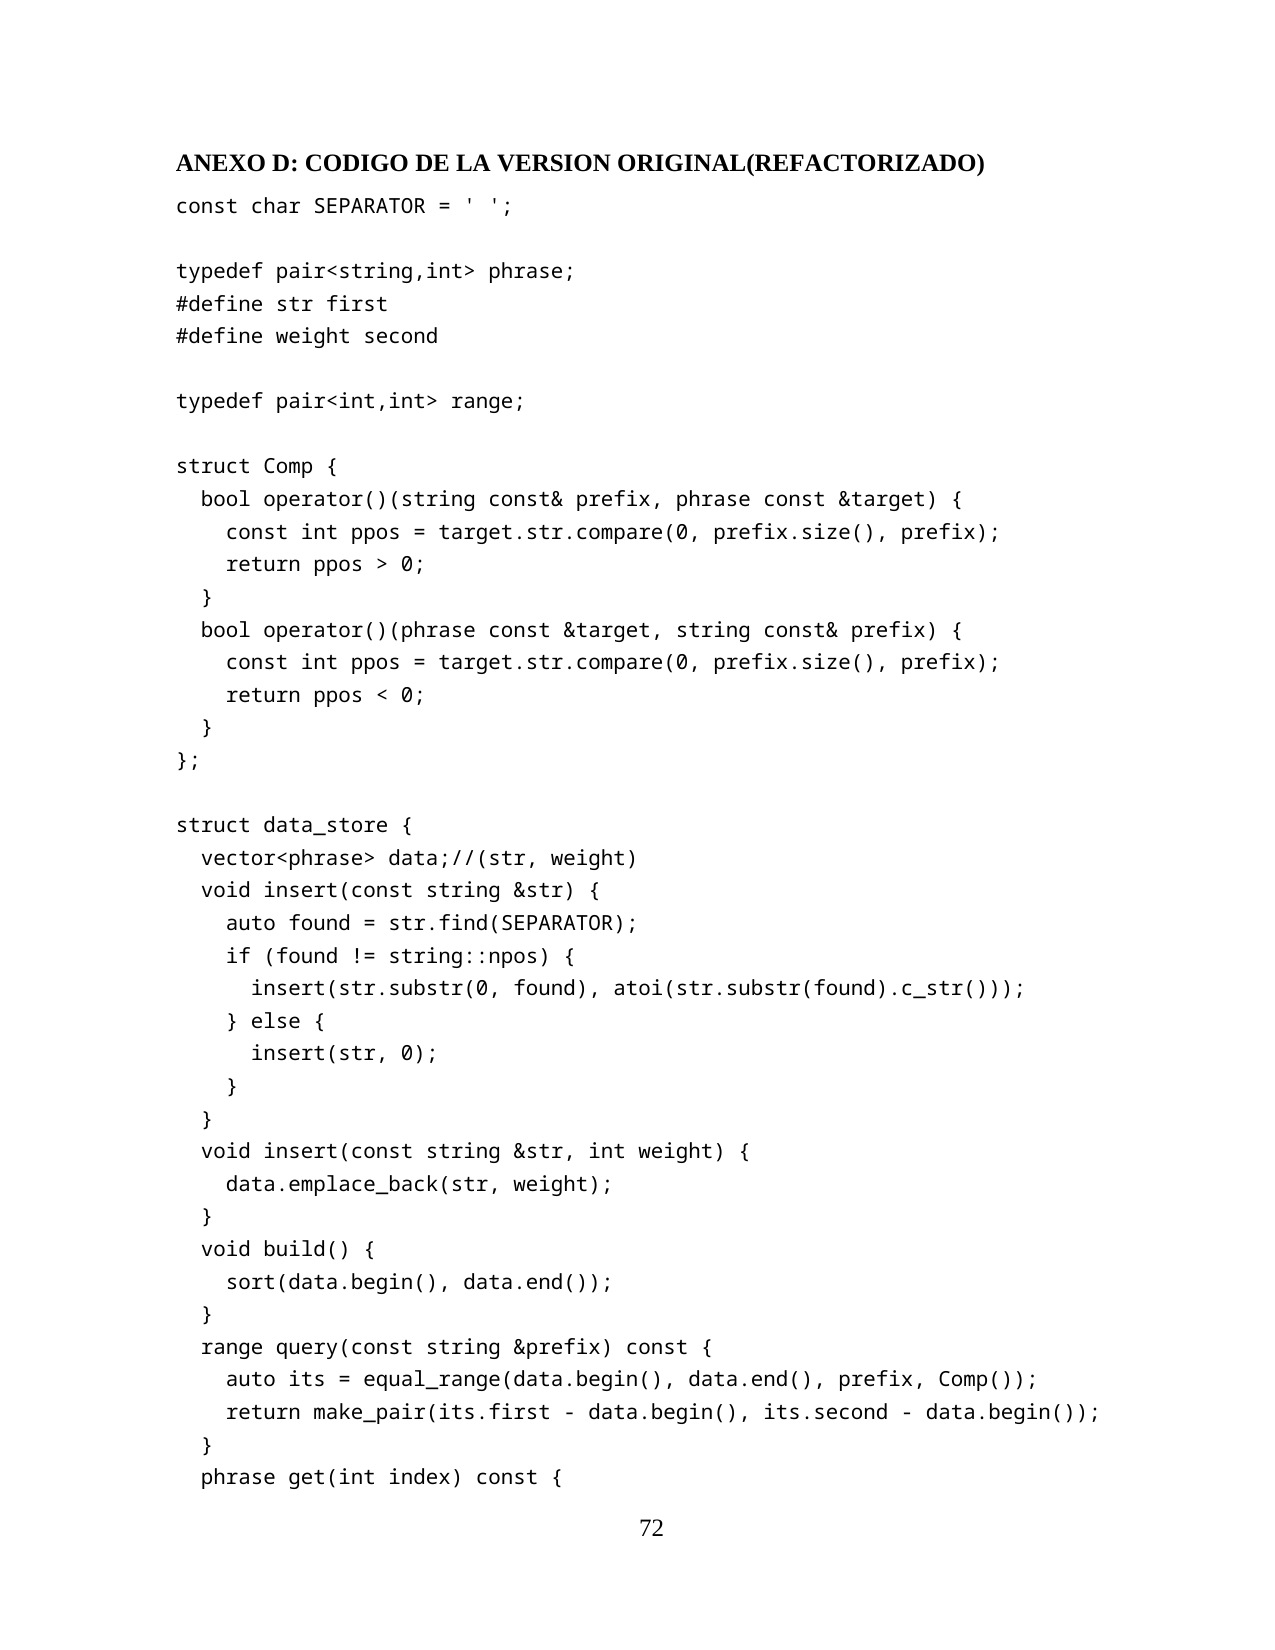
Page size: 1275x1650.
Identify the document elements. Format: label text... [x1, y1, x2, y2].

text bool operator()(string const& prefix, phrase const &target) { [176, 484, 1127, 513]
text } [176, 1071, 1127, 1099]
text if (found != string::npos) { [176, 941, 1127, 969]
text return ppos < 0; [176, 680, 1127, 708]
text return make_pair(its.first - data.begin(), its.second - data.begin()); [176, 1397, 1127, 1426]
text typedef pair<string,int> phrase; [176, 256, 1127, 284]
text void build() { [176, 1234, 1127, 1263]
text vector<phrase> data;//(str, weight) [176, 843, 1127, 871]
text typedef pair<int,int> range; [176, 386, 1127, 415]
text } [176, 1299, 1127, 1328]
text data.emplace_back(str, weight); [176, 1169, 1127, 1197]
text } [176, 1430, 1127, 1458]
subtitle ANEXO D: CODIGO DE LA VERSION ORIGINAL(REFACTORIZADO) [176, 148, 1127, 176]
text return ppos > 0; [176, 549, 1127, 578]
text bool operator()(phrase const &target, string const& prefix) { [176, 615, 1127, 643]
text } [176, 1202, 1127, 1230]
text auto found = str.find(SEPARATOR); [176, 908, 1127, 937]
text #define str first [176, 289, 1127, 317]
text struct Comp { [176, 452, 1127, 480]
text } [176, 582, 1127, 611]
text auto its = equal_range(data.begin(), data.end(), prefix, Comp()); [176, 1364, 1127, 1393]
text void insert(const string &str) { [176, 876, 1127, 904]
text const int ppos = target.str.compare(0, prefix.size(), prefix); [176, 517, 1127, 545]
text const int ppos = target.str.compare(0, prefix.size(), prefix); [176, 647, 1127, 676]
text range query(const string &prefix) const { [176, 1332, 1127, 1360]
text sort(data.begin(), data.end()); [176, 1267, 1127, 1295]
text #define weight second [176, 321, 1127, 350]
text phrase get(int index) const { [176, 1462, 1127, 1491]
text } [176, 712, 1127, 741]
text insert(str.substr(0, found), atoi(str.substr(found).c_str())); [176, 973, 1127, 1002]
text struct data_store { [176, 810, 1127, 839]
text }; [176, 745, 1127, 773]
text } [176, 1104, 1127, 1132]
text insert(str, 0); [176, 1038, 1127, 1067]
text const char SEPARATOR = ' '; [176, 191, 1127, 219]
text } else { [176, 1006, 1127, 1034]
text void insert(const string &str, int weight) { [176, 1136, 1127, 1165]
